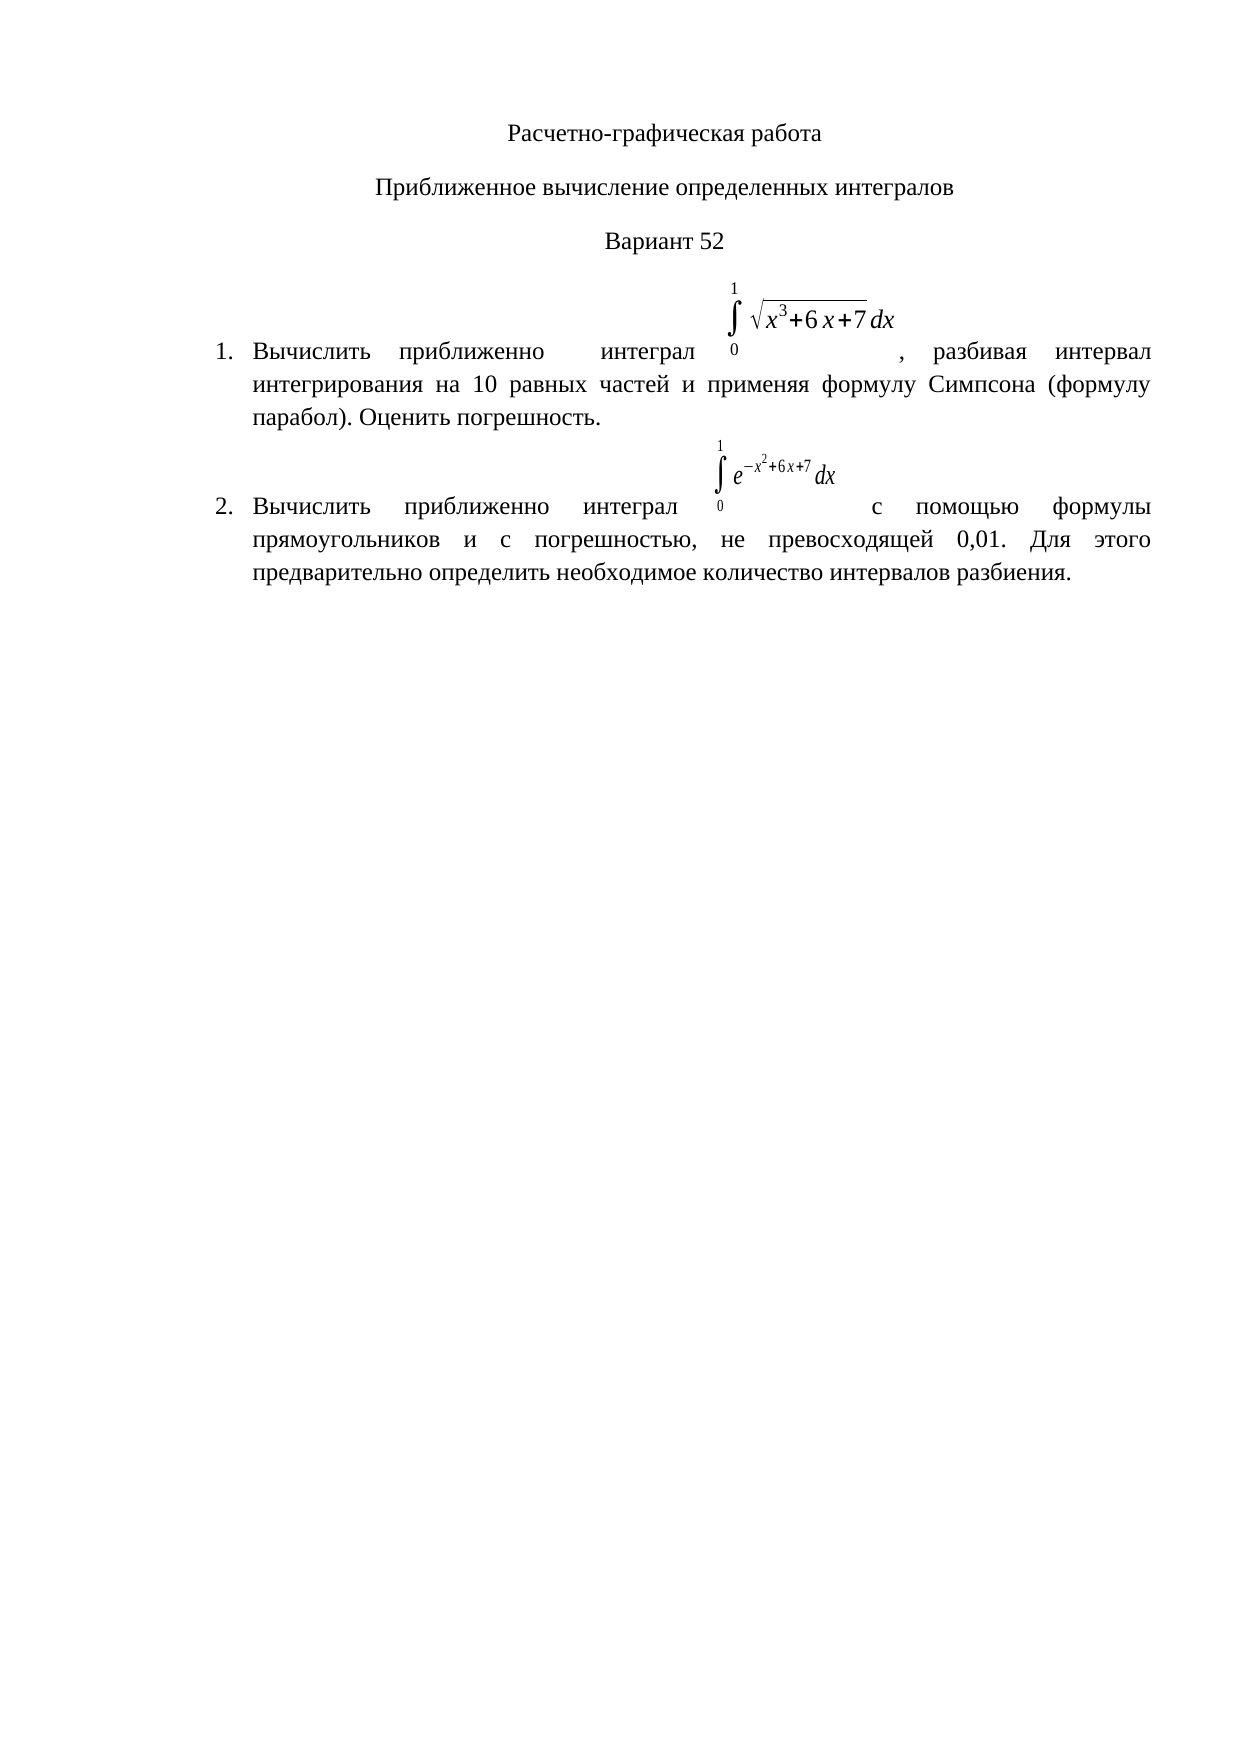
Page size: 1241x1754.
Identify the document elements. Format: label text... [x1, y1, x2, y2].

text Приближенное вычисление определенных интегралов [177, 172, 1152, 201]
list Вычислить приближенно интеграл , разбивая интервал интегрирования на 10 равных частей и применяя формулу Симпсона (формулу парабол). Оценить погрешность. [215, 280, 1152, 431]
text Расчетно-графическая работа [177, 118, 1152, 147]
list Вычислить приближенно интеграл с помощью формулы прямоугольников и с погрешностью, не превосходящей 0,01. Для этого предварительно определить необходимое количество интервалов разбиения. [215, 435, 1152, 586]
text Вариант 52 [177, 226, 1152, 254]
